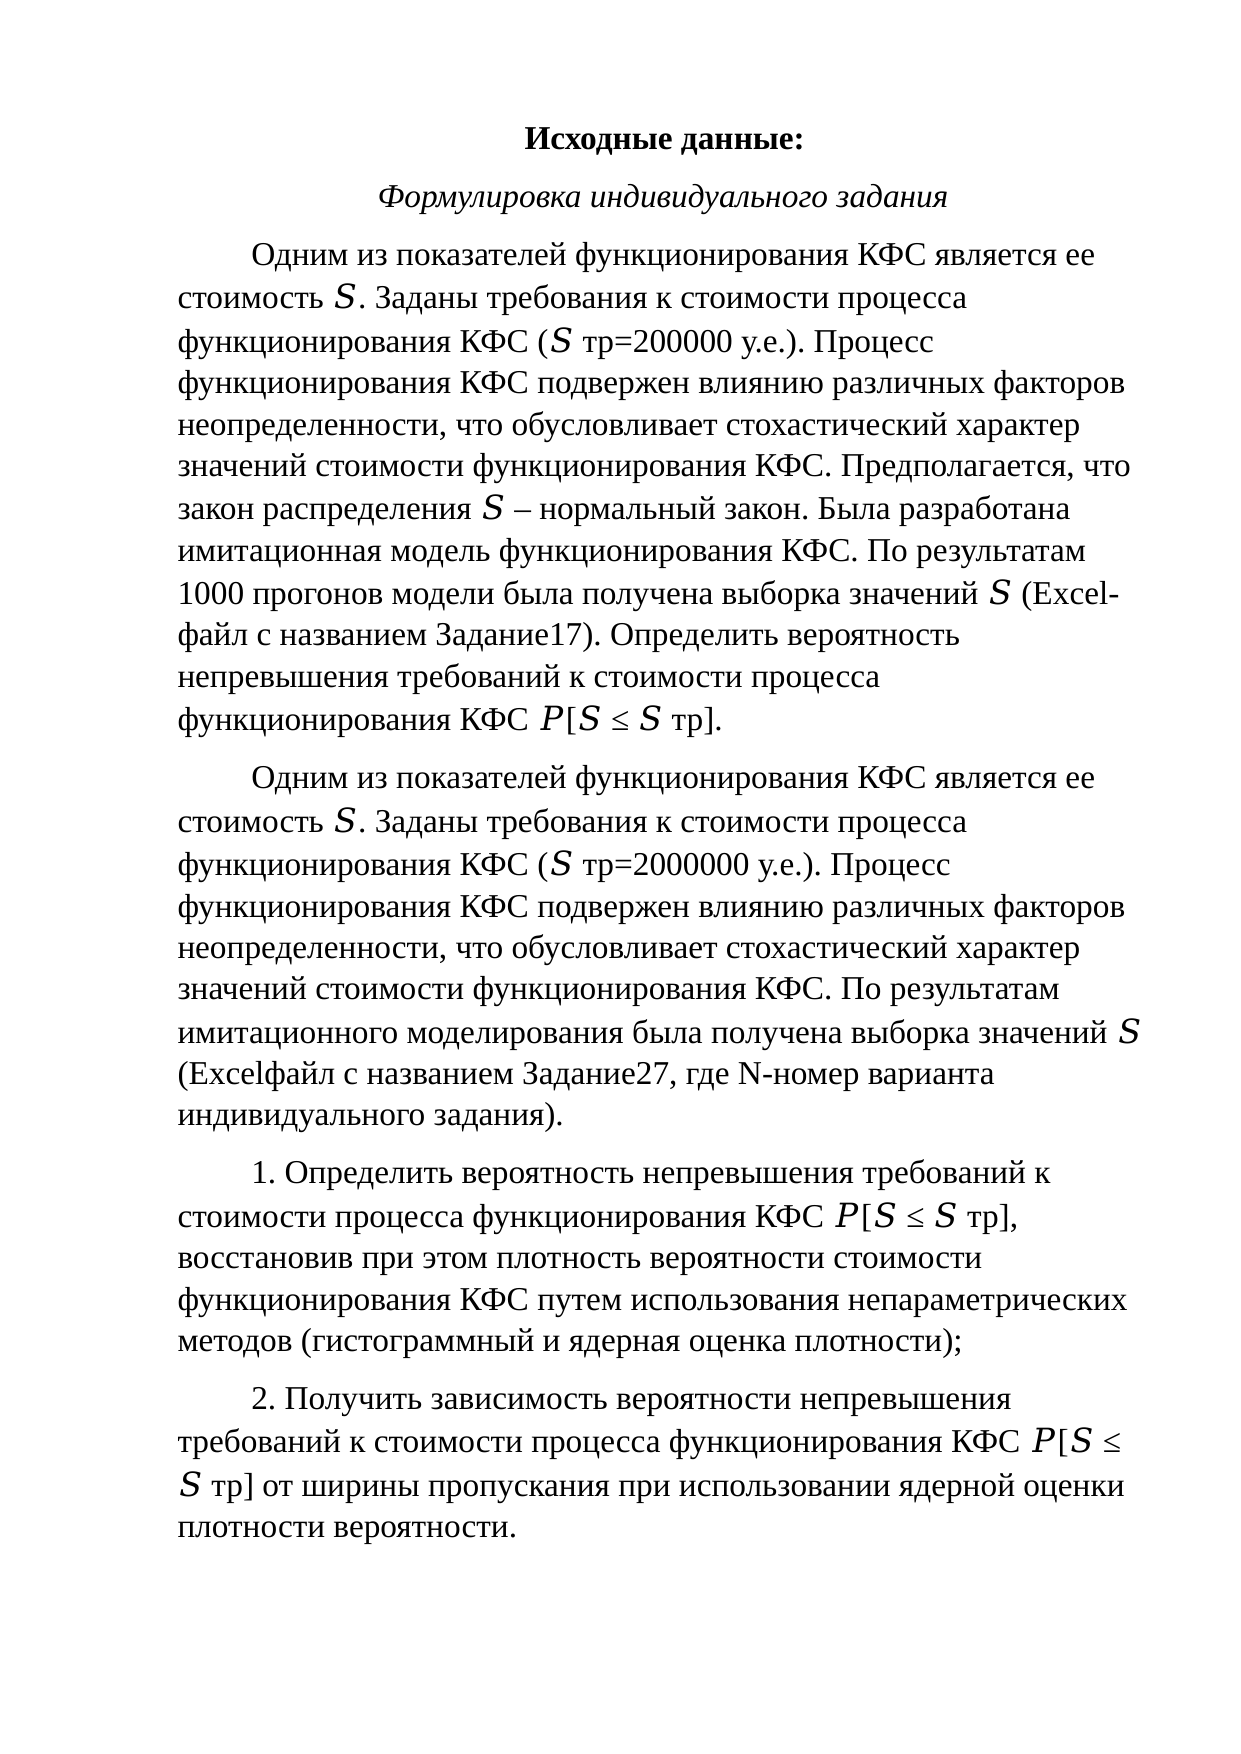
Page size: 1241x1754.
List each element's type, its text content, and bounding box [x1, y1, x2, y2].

text Исходные данные: [177, 118, 1152, 156]
text 2. Получить зависимость вероятности непревышения требований к стоимости процесса функционирования КФС 𝑃[𝑆 ≤ 𝑆 тр] от ширины пропускания при использовании ядерной оценки плотности вероятности. [177, 1378, 1152, 1545]
text Формулировка индивидуального задания [177, 176, 1152, 214]
text Одним из показателей функционирования КФС является ее стоимость 𝑆. Заданы требования к стоимости процесса функционирования КФС (𝑆 тр=2000000 у.е.). Процесс функционирования КФС подвержен влиянию различных факторов неопределенности, что обусловливает стохастический характер значений стоимости функционирования КФС. По результатам имитационного моделирования была получена выборка значений 𝑆 (Exсelфайл с названием Задание27, где N-номер варианта индивидуального задания). [177, 758, 1152, 1133]
text 1. Определить вероятность непревышения требований к стоимости процесса функционирования КФС 𝑃[𝑆 ≤ 𝑆 тр], восстановив при этом плотность вероятности стоимости функционирования КФС путем использования непараметрических методов (гистограммный и ядерная оценка плотности); [177, 1153, 1152, 1358]
text Одним из показателей функционирования КФС является ее стоимость 𝑆. Заданы требования к стоимости процесса функционирования КФС (𝑆 тр=200000 у.е.). Процесс функционирования КФС подвержен влиянию различных факторов неопределенности, что обусловливает стохастический характер значений стоимости функционирования КФС. Предполагается, что закон распределения 𝑆 – нормальный закон. Была разработана имитационная модель функционирования КФС. По результатам 1000 прогонов модели была получена выборка значений 𝑆 (Exсel-файл с названием Задание17). Определить вероятность непревышения требований к стоимости процесса функционирования КФС 𝑃[𝑆 ≤ 𝑆 тр]. [177, 234, 1152, 738]
